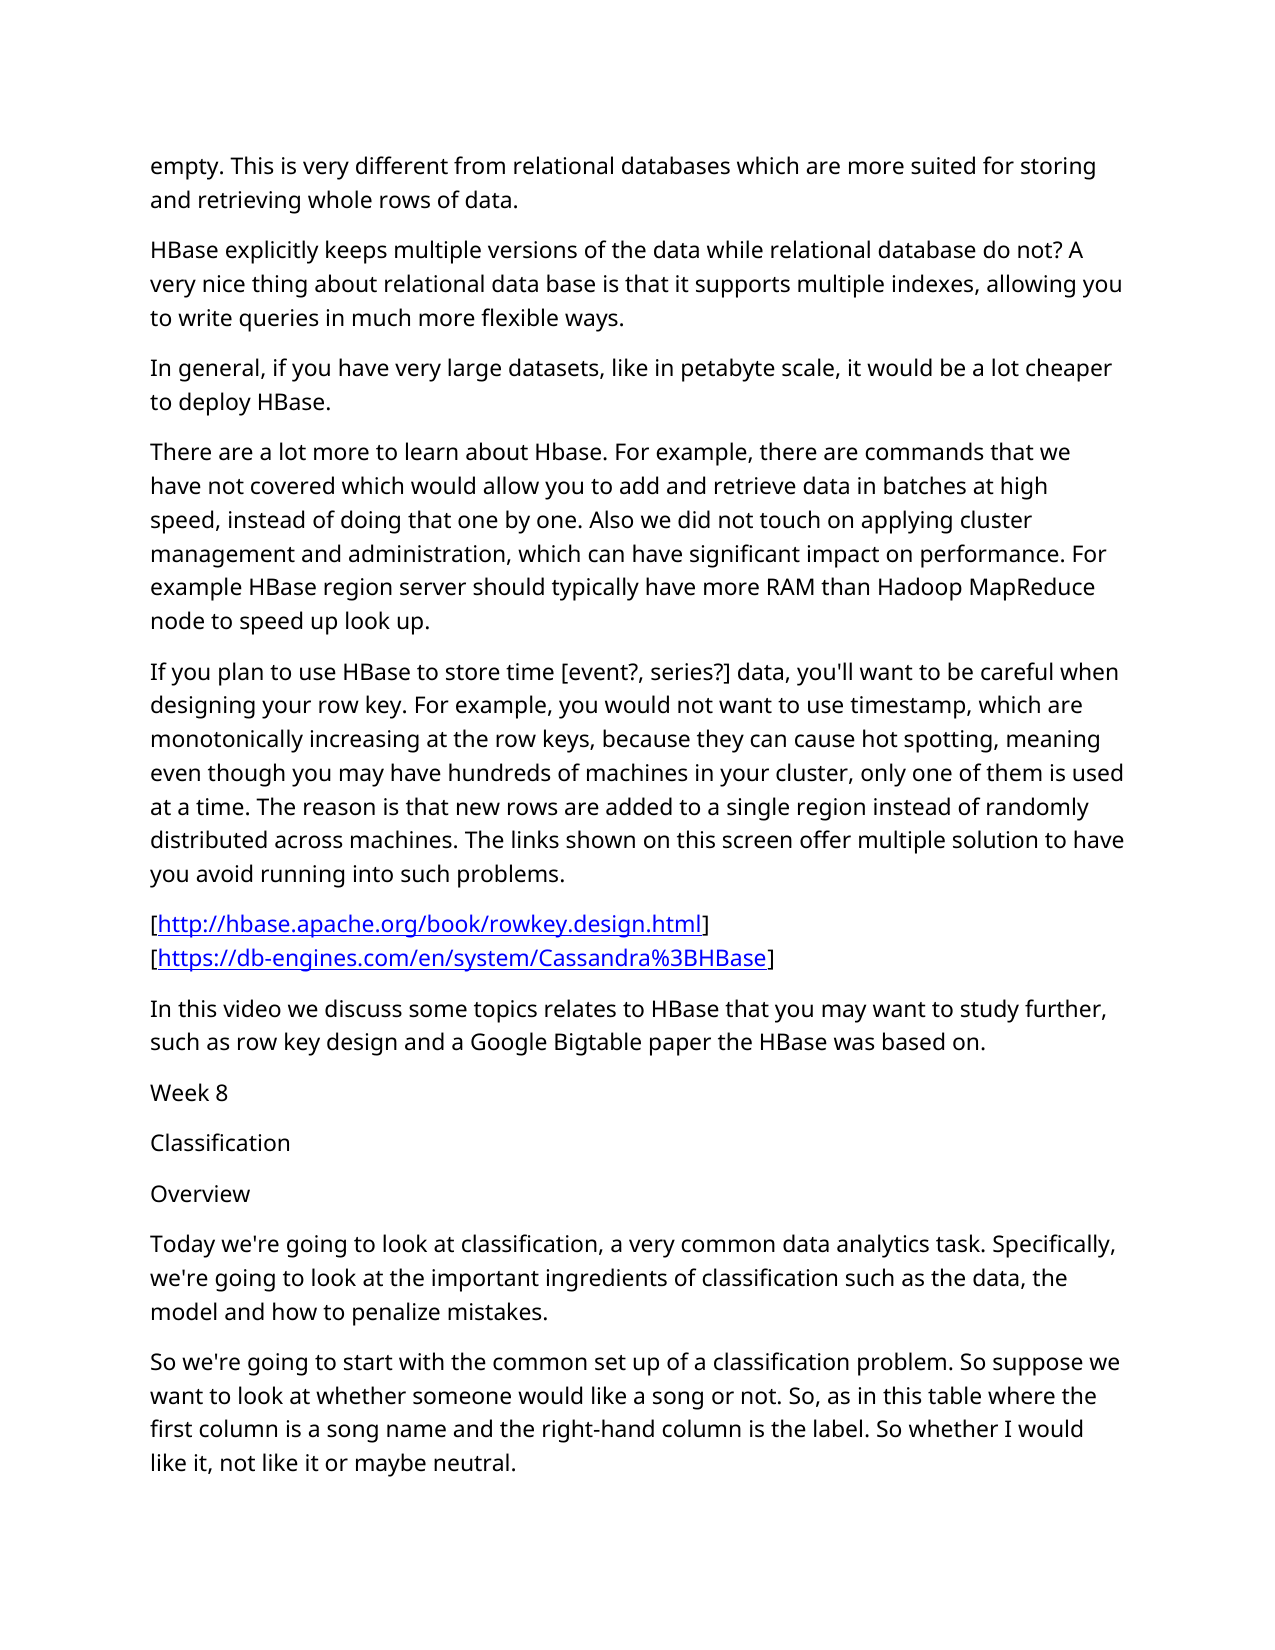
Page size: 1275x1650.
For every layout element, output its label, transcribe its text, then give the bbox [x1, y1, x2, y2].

text Today we're going to look at classification, a very common data analytics task. Specifically, we're going to look at the important ingredients of classification such as the data, the model and how to penalize mistakes. [150, 1228, 1125, 1327]
text HBase explicitly keeps multiple versions of the data while relational database do not? A very nice thing about relational data base is that it supports multiple indexes, allowing you to write queries in much more flexible ways. [150, 234, 1125, 333]
text So we're going to start with the common set up of a classification problem. So suppose we want to look at whether someone would like a song or not. So, as in this table where the first column is a song name and the right-hand column is the label. So whether I would like it, not like it or maybe neutral. [150, 1346, 1125, 1478]
text If you plan to use HBase to store time [event?, series?] data, you'll want to be careful when designing your row key. For example, you would not want to use timestamp, which are monotonically increasing at the row keys, because they can cause hot spotting, meaning even though you may have hundreds of machines in your cluster, only one of them is used at a time. The reason is that new rows are added to a single region instead of randomly distributed across machines. The links shown on this screen offer multiple solution to have you avoid running into such problems. [150, 655, 1125, 889]
text In general, if you have very large datasets, like in petabyte scale, it would be a lot cheaper to deploy HBase. [150, 352, 1125, 417]
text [150, 150, 1125, 215]
text Overview [150, 1177, 1125, 1209]
text Week 8 [150, 1077, 1125, 1108]
text [http://hbase.apache.org/book/rowkey.design.html] [https://db-engines.com/en/system/Cassandra%3BHBase] [150, 908, 1125, 973]
text Classification [150, 1127, 1125, 1158]
text There are a lot more to learn about Hbase. For example, there are commands that we have not covered which would allow you to add and retrieve data in batches at high speed, instead of doing that one by one. Also we did not touch on applying cluster management and administration, which can have significant impact on performance. For example HBase region server should typically have more RAM than Hadoop MapReduce node to speed up look up. [150, 436, 1125, 636]
text In this video we discuss some topics relates to HBase that you may want to study further, such as row key design and a Google Bigtable paper the HBase was based on. [150, 992, 1125, 1057]
